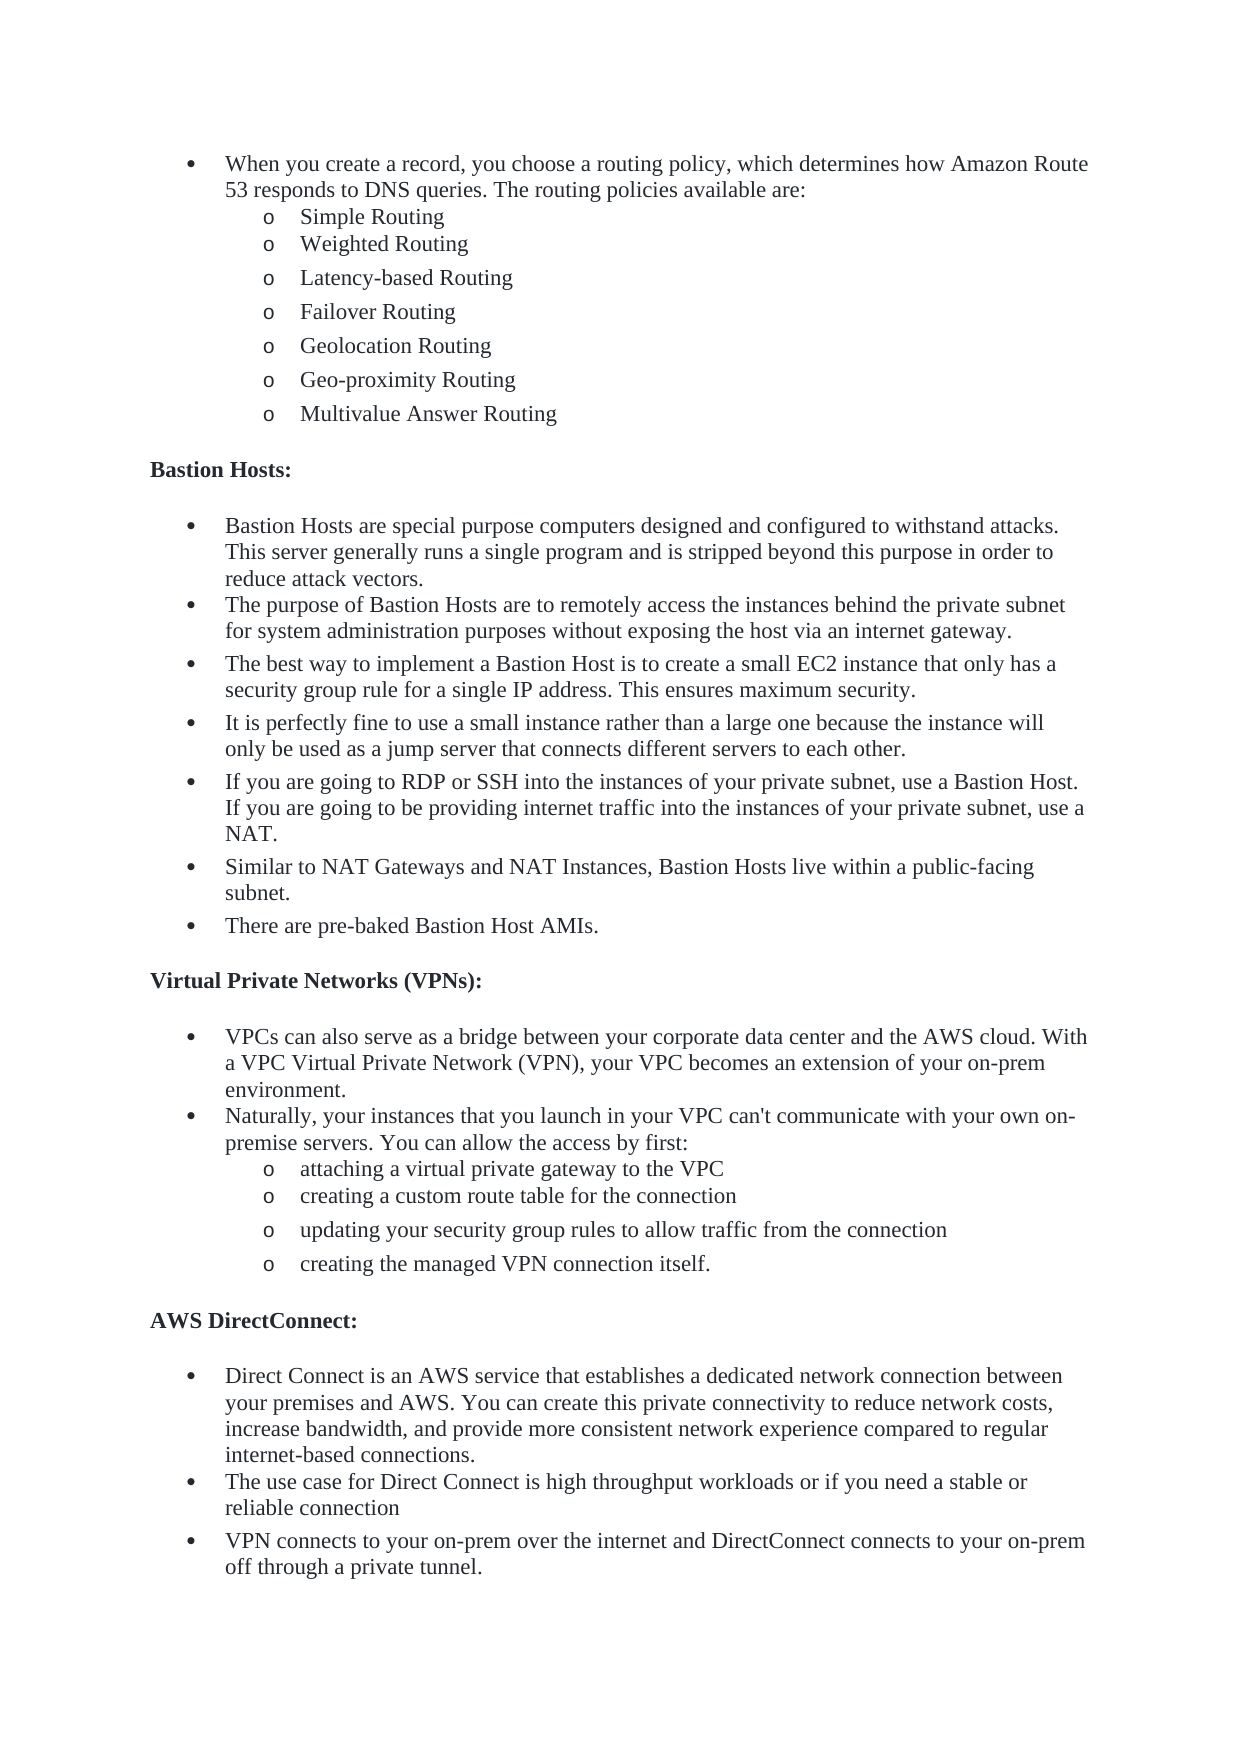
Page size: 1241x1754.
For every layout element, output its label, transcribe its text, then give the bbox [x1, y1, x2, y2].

list If you are going to RDP or SSH into the instances of your private subnet, use a Bastion Host. If you are going to be providing internet traffic into the instances of your private subnet, use a NAT. [187, 768, 1090, 847]
list The use case for Direct Connect is high throughput workloads or if you need a stable or reliable connection [187, 1468, 1090, 1521]
list Multivalue Answer Routing [262, 399, 1090, 427]
list Failover Routing [262, 298, 1090, 326]
list Naturally, your instances that you launch in your VPC can't communicate with your own on-premise servers. You can allow the access by first: [187, 1102, 1090, 1155]
text AWS DirectConnect: [150, 1307, 1090, 1333]
list VPCs can also serve as a bridge between your corporate data center and the AWS cloud. With a VPC Virtual Private Network (VPN), your VPC becomes an extension of your on-prem environment. [187, 1023, 1090, 1102]
text Bastion Hosts: [150, 456, 1090, 483]
list Latency-based Routing [262, 264, 1090, 292]
list Simple Routing [262, 203, 1090, 230]
list Weighted Routing [262, 230, 1090, 258]
list Geo-proximity Routing [262, 366, 1090, 393]
list There are pre-baked Bastion Host AMIs. [187, 912, 1090, 938]
list updating your security group rules to allow traffic from the connection [262, 1216, 1090, 1244]
list Similar to NAT Gateways and NAT Instances, Bastion Hosts live within a public-facing subnet. [187, 853, 1090, 906]
list Direct Connect is an AWS service that establishes a dedicated network connection between your premises and AWS. You can create this private connectivity to reduce network costs, increase bandwidth, and provide more consistent network experience compared to regular internet-based connections. [187, 1362, 1090, 1468]
list creating a custom route table for the connection [262, 1182, 1090, 1210]
list It is perfectly fine to use a small instance rather than a large one because the instance will only be used as a jump server that connects different servers to each other. [187, 709, 1090, 762]
text Virtual Private Networks (VPNs): [150, 968, 1090, 994]
list attaching a virtual private gateway to the VPC [262, 1155, 1090, 1182]
list Bastion Hosts are special purpose computers designed and configured to withstand attacks. This server generally runs a single program and is stripped beyond this purpose in order to reduce attack vectors. [187, 512, 1090, 591]
list creating the managed VPN connection itself. [262, 1250, 1090, 1278]
list When you create a record, you choose a routing policy, which determines how Amazon Route 53 responds to DNS queries. The routing policies available are: [187, 150, 1090, 203]
list Geolocation Routing [262, 332, 1090, 359]
list VPN connects to your on-prem over the internet and DirectConnect connects to your on-prem off through a private tunnel. [187, 1527, 1090, 1579]
list The best way to implement a Bastion Host is to create a small EC2 instance that only has a security group rule for a single IP address. This ensures maximum security. [187, 650, 1090, 703]
list The purpose of Bastion Hosts are to remotely access the instances behind the private subnet for system administration purposes without exposing the host via an internet gateway. [187, 591, 1090, 644]
